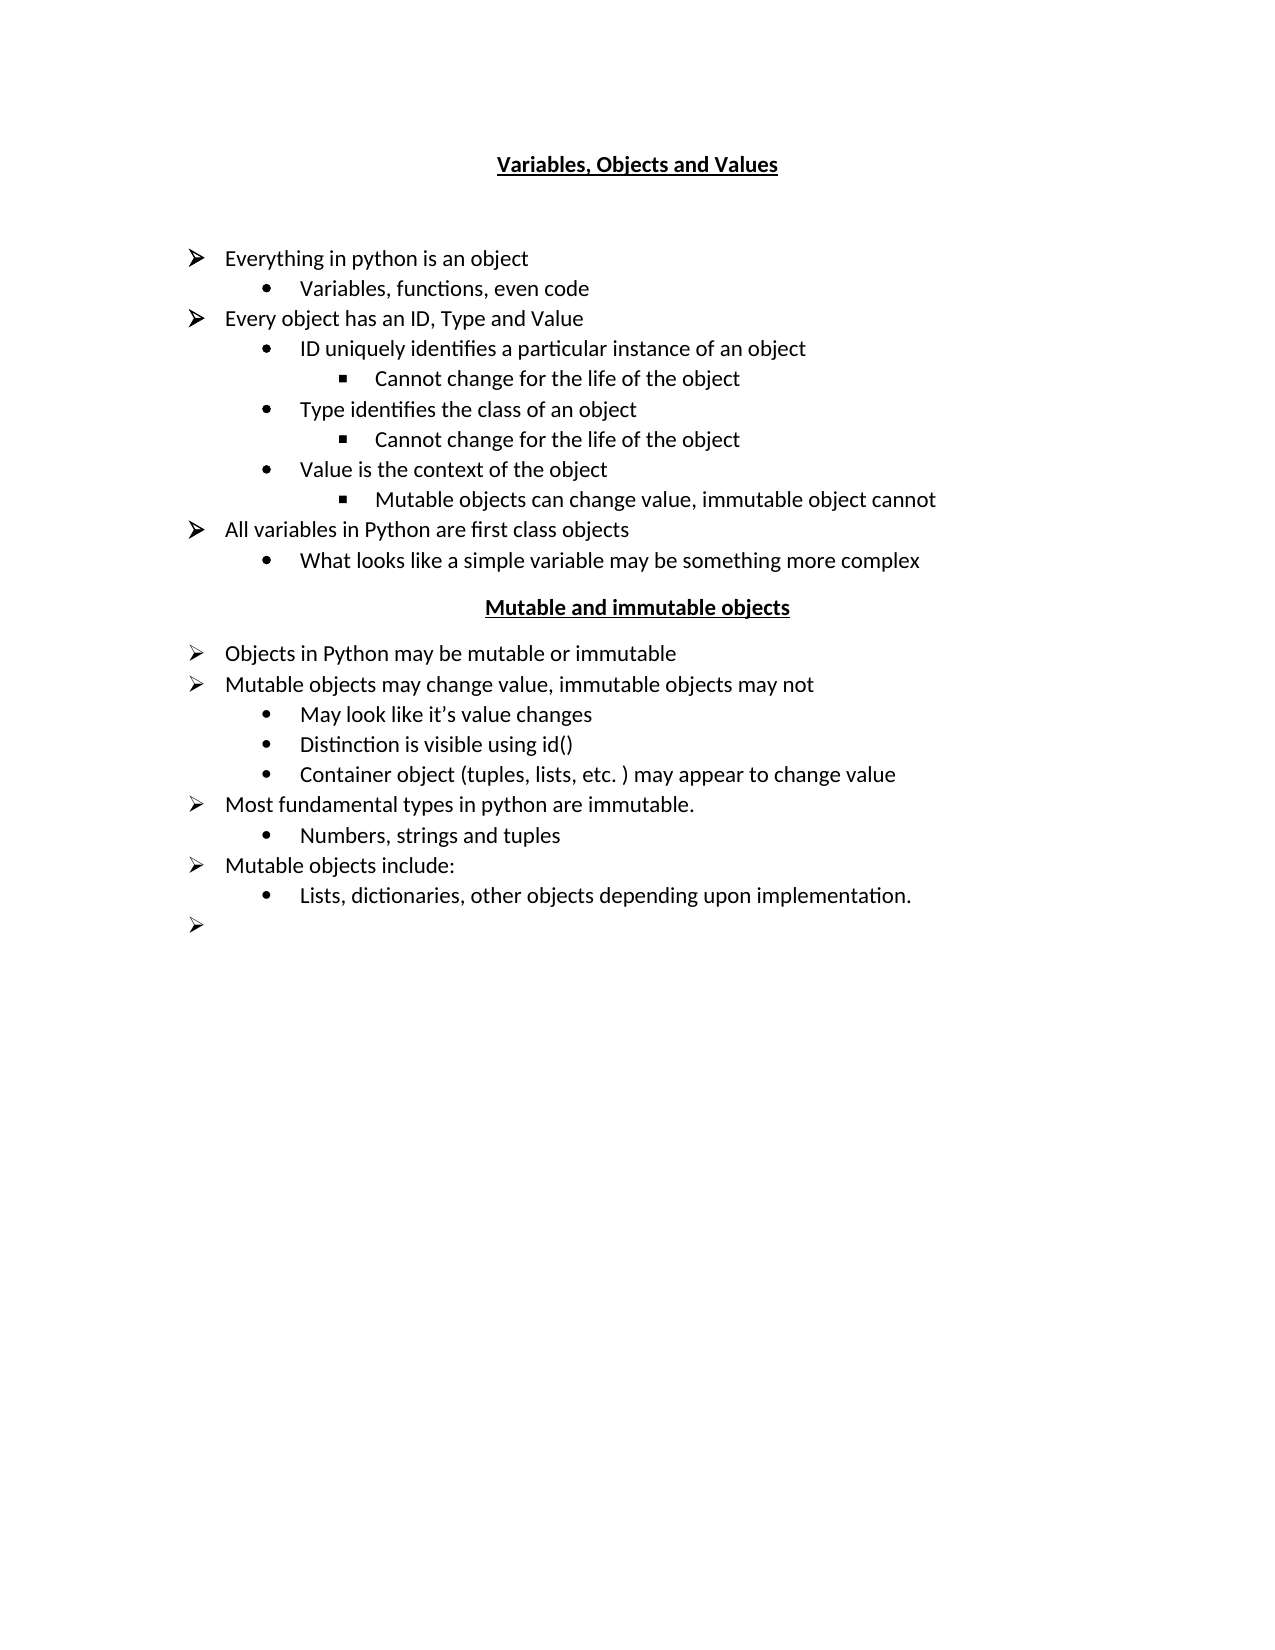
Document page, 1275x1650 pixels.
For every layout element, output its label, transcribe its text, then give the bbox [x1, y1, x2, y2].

list Mutable objects can change value, immutable object cannot [337, 485, 1125, 513]
list Most fundamental types in python are immutable. [187, 791, 1125, 819]
list May look like it’s value changes [262, 700, 1125, 728]
list What looks like a simple variable may be something more complex [262, 546, 1125, 574]
list ID uniquely identifies a particular instance of an object [262, 334, 1125, 362]
list Cannot change for the life of the object [337, 425, 1125, 453]
list Numbers, strings and tuples [262, 821, 1125, 849]
text Mutable and immutable objects [150, 593, 1125, 621]
list Everything in python is an object [187, 244, 1125, 272]
text Variables, Objects and Values [150, 150, 1125, 178]
list Container object (tuples, lists, etc. ) may appear to change value [262, 760, 1125, 788]
list Mutable objects may change value, immutable objects may not [187, 670, 1125, 698]
list Mutable objects include: [187, 851, 1125, 879]
list Distinction is visible using id() [262, 730, 1125, 758]
list Cannot change for the life of the object [337, 364, 1125, 393]
list Variables, functions, even code [262, 274, 1125, 302]
list All variables in Python are first class objects [187, 516, 1125, 544]
list Objects in Python may be mutable or immutable [187, 639, 1125, 668]
list Lists, dictionaries, other objects depending upon implementation. [262, 881, 1125, 909]
list Type identifies the class of an object [262, 395, 1125, 423]
list Every object has an ID, Type and Value [187, 304, 1125, 332]
list Value is the context of the object [262, 455, 1125, 483]
